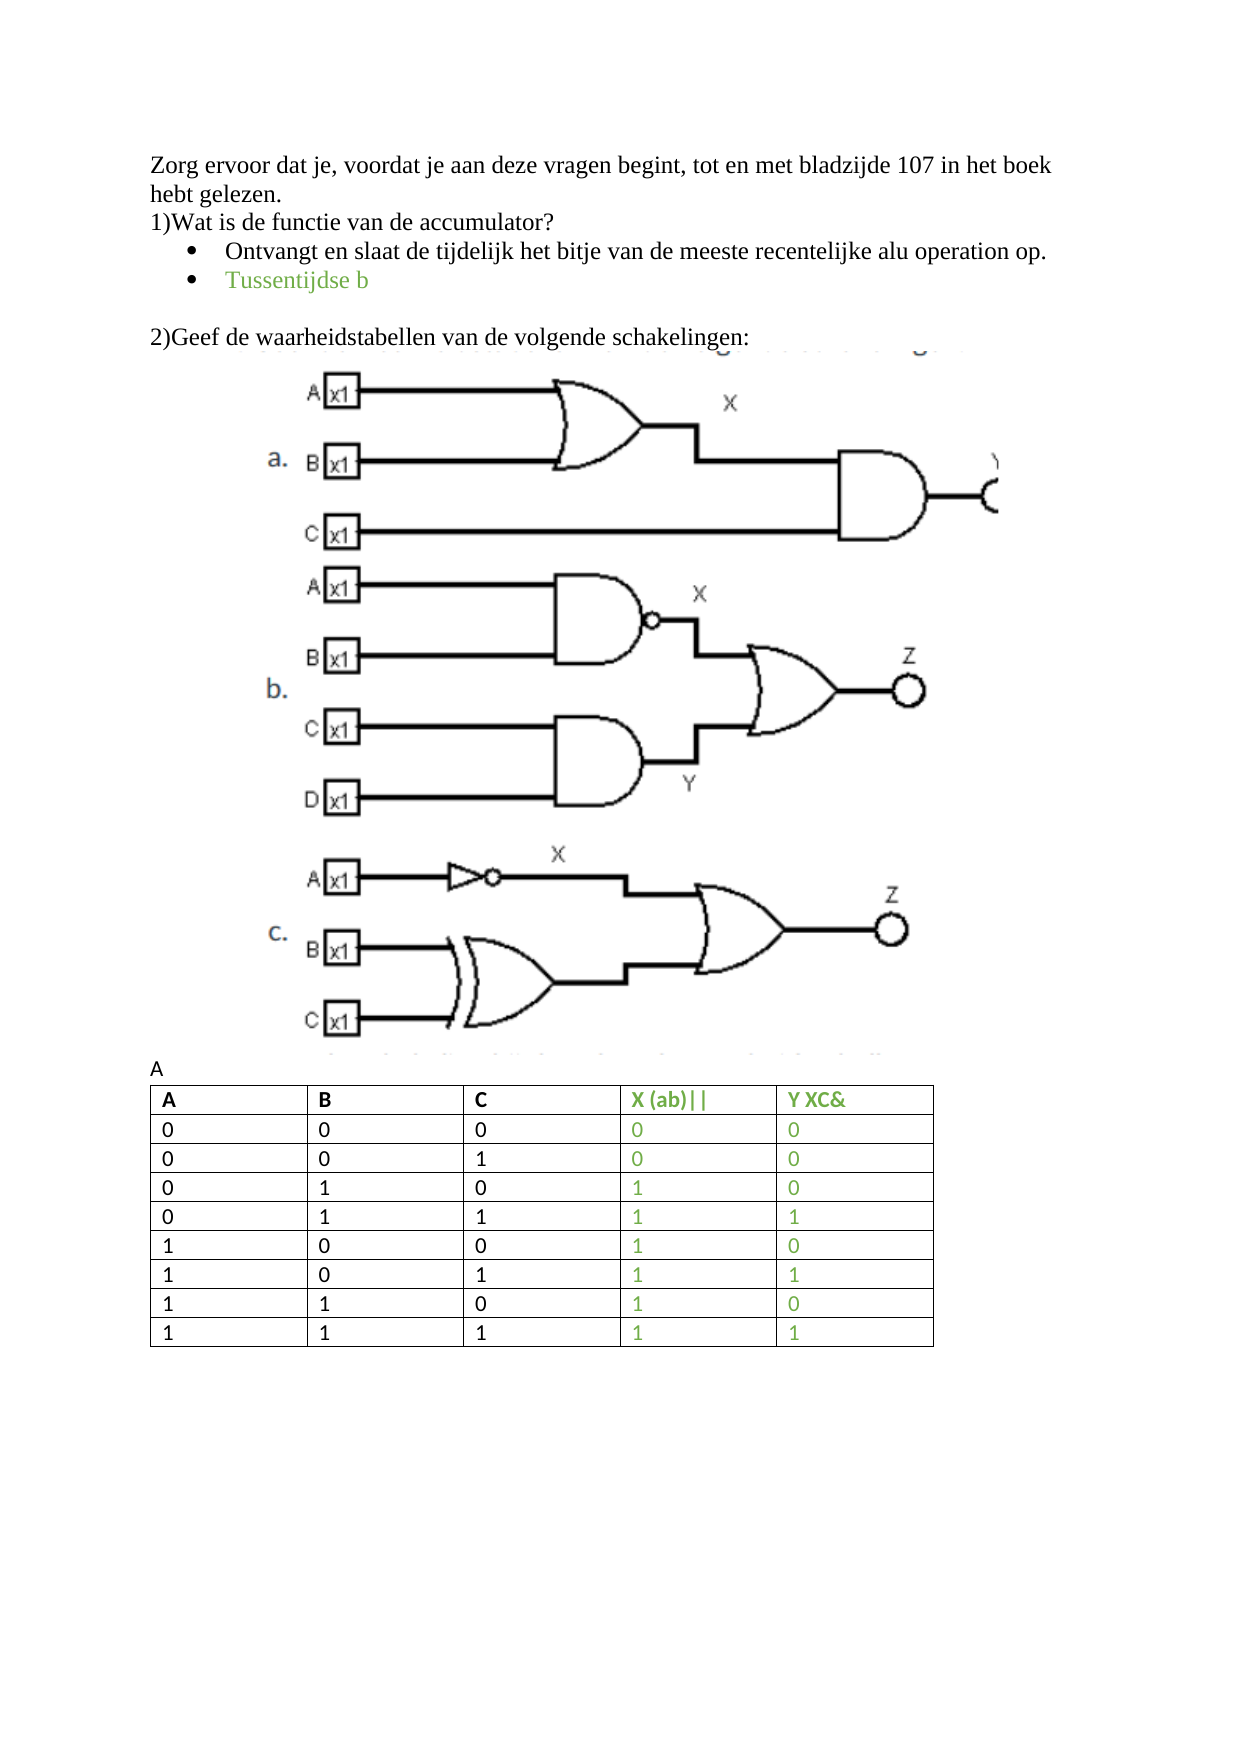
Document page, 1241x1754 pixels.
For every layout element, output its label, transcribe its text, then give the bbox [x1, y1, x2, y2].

table_cell 0 [308, 1260, 463, 1288]
table_cell 1 [308, 1318, 463, 1346]
table_cell 1 [151, 1289, 307, 1317]
table_cell 0 [777, 1115, 933, 1143]
table_cell 1 [308, 1173, 463, 1201]
table_header X (ab)|| [621, 1086, 776, 1114]
table_cell 0 [621, 1115, 776, 1143]
table_cell 0 [777, 1231, 933, 1259]
table_cell 1 [777, 1202, 933, 1230]
table_cell 0 [621, 1144, 776, 1172]
table_cell 0 [777, 1289, 933, 1317]
table_cell 1 [308, 1289, 463, 1317]
table_cell 1 [151, 1318, 307, 1346]
picture [225, 351, 999, 1055]
table_cell 1 [777, 1260, 933, 1288]
table_cell 0 [308, 1231, 463, 1259]
table_cell 1 [308, 1202, 463, 1230]
list Tussentijdse b [187, 265, 1090, 294]
table_header Y XC& [777, 1086, 933, 1114]
table_cell 0 [308, 1144, 463, 1172]
table_header A [151, 1086, 307, 1114]
table_cell 0 [151, 1202, 307, 1230]
table_cell 1 [621, 1202, 776, 1230]
text A [150, 1054, 1090, 1082]
table_cell 1 [464, 1318, 620, 1346]
table_header B [308, 1086, 463, 1114]
table_cell 0 [777, 1144, 933, 1172]
table_cell 1 [777, 1318, 933, 1346]
table_cell 0 [308, 1115, 463, 1143]
table_cell 1 [621, 1318, 776, 1346]
text 2)Geef de waarheidstabellen van de volgende schakelingen: [150, 322, 1090, 351]
table_cell 0 [464, 1289, 620, 1317]
table_cell 1 [464, 1260, 620, 1288]
table_cell 0 [464, 1115, 620, 1143]
table_cell 1 [621, 1260, 776, 1288]
table_cell 1 [621, 1231, 776, 1259]
table_cell 1 [464, 1202, 620, 1230]
table_cell 0 [777, 1173, 933, 1201]
table_cell 1 [151, 1231, 307, 1259]
table_cell 0 [464, 1231, 620, 1259]
text Zorg ervoor dat je, voordat je aan deze vragen begint, tot en met bladzijde 107 in het boek hebt gelezen. [150, 150, 1090, 207]
table_cell 0 [151, 1173, 307, 1201]
list Ontvangt en slaat de tijdelijk het bitje van de meeste recentelijke alu operation op. [187, 236, 1090, 265]
table_cell 1 [151, 1260, 307, 1288]
table_cell 0 [151, 1115, 307, 1143]
table_cell 1 [464, 1144, 620, 1172]
table_cell 0 [151, 1144, 307, 1172]
table_cell 1 [621, 1173, 776, 1201]
text 1)Wat is de functie van de accumulator? [150, 207, 1090, 236]
table_header C [464, 1086, 620, 1114]
table_cell 1 [621, 1289, 776, 1317]
table_cell 0 [464, 1173, 620, 1201]
